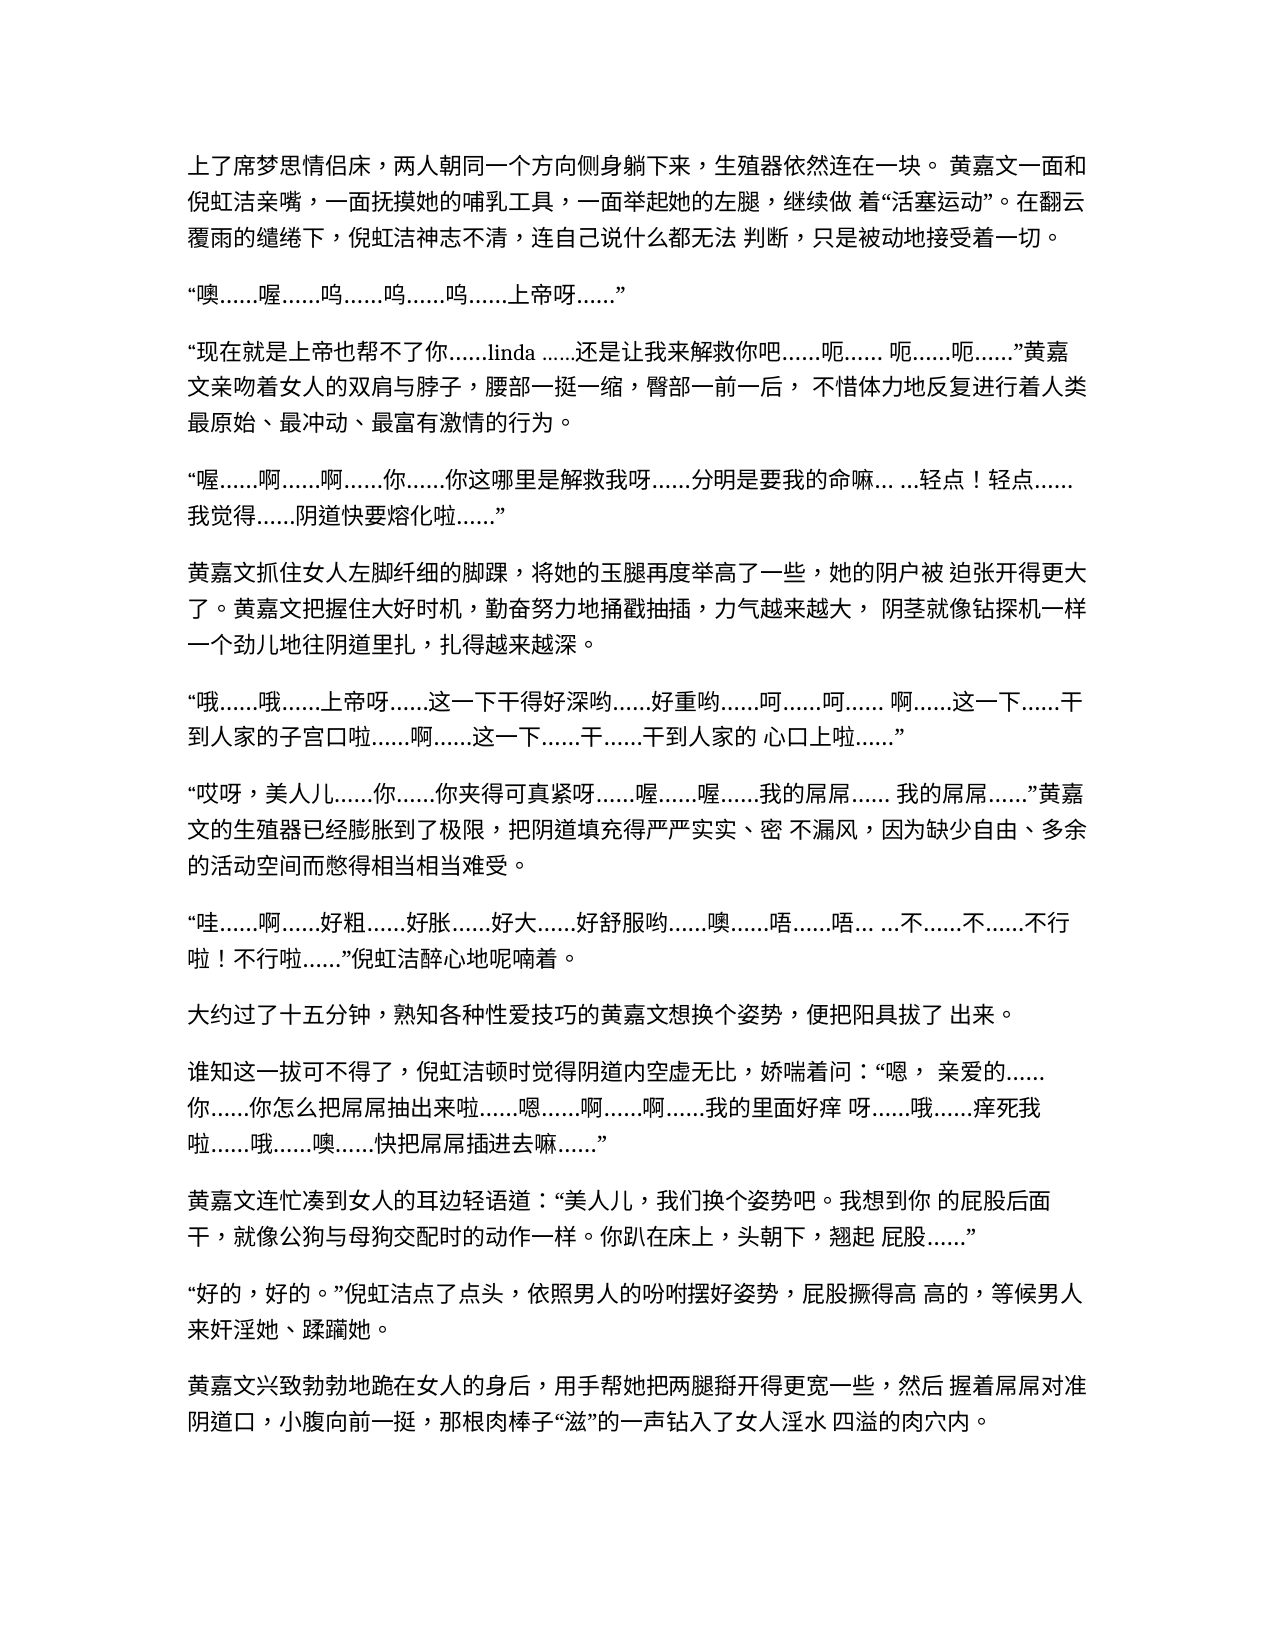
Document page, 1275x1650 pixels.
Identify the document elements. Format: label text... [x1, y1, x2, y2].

text “喔……啊……啊……你……你这哪里是解救我呀……分明是要我的命嘛… …轻点！轻点……我觉得……阴道快要熔化啦……” [187, 464, 1087, 531]
text “噢……喔……呜……呜……呜……上帝呀……” [187, 279, 1087, 310]
text 黄嘉文抓住女人左脚纤细的脚踝，将她的玉腿再度举高了一些，她的阴户被 迫张开得更大了。黄嘉文把握住大好时机，勤奋努力地捅戳抽插，力气越来越大， 阴茎就像钻探机一样一个劲儿地往阴道里扎，扎得越来越深。 [187, 557, 1087, 660]
text “哦……哦……上帝呀……这一下干得好深哟……好重哟……呵……呵…… 啊……这一下……干到人家的子宫口啦……啊……这一下……干……干到人家的 心口上啦……” [187, 685, 1087, 753]
text “现在就是上帝也帮不了你……linda ……还是让我来解救你吧……呃…… 呃……呃……”黄嘉文亲吻着女人的双肩与脖子，腰部一挺一缩，臀部一前一后， 不惜体力地反复进行着人类最原始、最冲动、最富有激情的行为。 [187, 335, 1087, 438]
text 上了席梦思情侣床，两人朝同一个方向侧身躺下来，生殖器依然连在一块。 黄嘉文一面和倪虹洁亲嘴，一面抚摸她的哺乳工具，一面举起她的左腿，继续做 着“活塞运动”。在翻云覆雨的缱绻下，倪虹洁神志不清，连自己说什么都无法 判断，只是被动地接受着一切。 [187, 150, 1087, 253]
text “好的，好的。”倪虹洁点了点头，依照男人的吩咐摆好姿势，屁股撅得高 高的，等候男人来奸淫她、蹂躏她。 [187, 1278, 1087, 1345]
text 黄嘉文兴致勃勃地跪在女人的身后，用手帮她把两腿搿开得更宽一些，然后 握着屌屌对准阴道口，小腹向前一挺，那根肉棒子“滋”的一声钻入了女人淫水 四溢的肉穴内。 [187, 1370, 1087, 1437]
text “哎呀，美人儿……你……你夹得可真紧呀……喔……喔……我的屌屌…… 我的屌屌……”黄嘉文的生殖器已经膨胀到了极限，把阴道填充得严严实实、密 不漏风，因为缺少自由、多余的活动空间而憋得相当相当难受。 [187, 778, 1087, 881]
text 大约过了十五分钟，熟知各种性爱技巧的黄嘉文想换个姿势，便把阳具拔了 出来。 [187, 999, 1087, 1031]
text “哇……啊……好粗……好胀……好大……好舒服哟……噢……唔……唔… …不……不……不行啦！不行啦……”倪虹洁醉心地呢喃着。 [187, 907, 1087, 974]
text 谁知这一拔可不得了，倪虹洁顿时觉得阴道内空虚无比，娇喘着问：“嗯， 亲爱的……你……你怎么把屌屌抽出来啦……嗯……啊……啊……我的里面好痒 呀……哦……痒死我啦……哦……噢……快把屌屌插进去嘛……” [187, 1056, 1087, 1159]
text 黄嘉文连忙凑到女人的耳边轻语道：“美人儿，我们换个姿势吧。我想到你 的屁股后面干，就像公狗与母狗交配时的动作一样。你趴在床上，头朝下，翘起 屁股……” [187, 1185, 1087, 1252]
